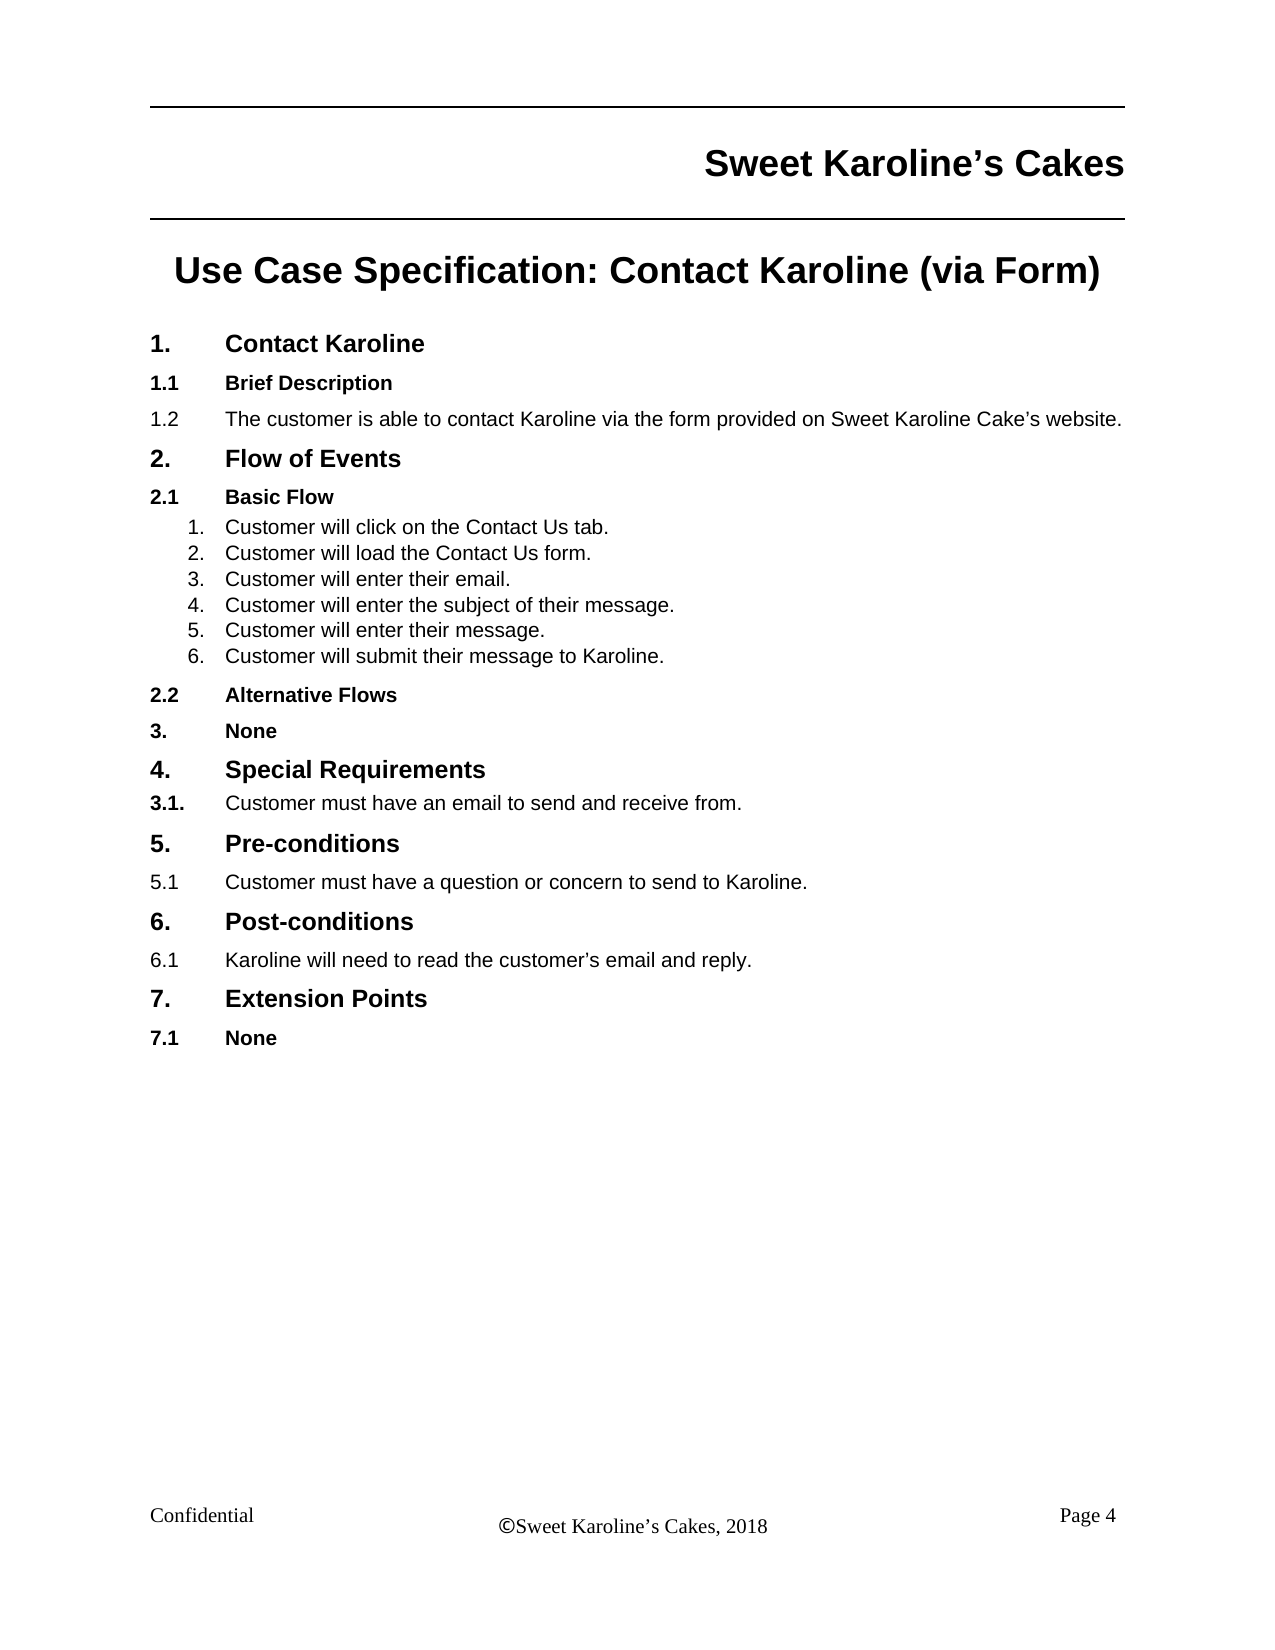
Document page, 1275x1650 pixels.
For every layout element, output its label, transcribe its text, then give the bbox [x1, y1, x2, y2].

title Use Case Specification: Contact Karoline (via Form) [150, 248, 1125, 291]
subtitle None [150, 719, 1125, 743]
subtitle Brief Description [150, 371, 1125, 394]
list Customer will load the Contact Us form. [187, 541, 1125, 565]
subtitle Alternative Flows [150, 682, 1125, 706]
subtitle Extension Points [150, 984, 1125, 1013]
list Customer will submit their message to Karoline. [187, 644, 1125, 668]
subtitle Customer must have a question or concern to send to Karoline. [150, 870, 1125, 894]
list Customer will enter the subject of their message. [187, 592, 1125, 616]
subtitle None [150, 1025, 1125, 1049]
subtitle Contact Karoline [150, 329, 1125, 358]
list Customer will click on the Contact Us tab. [187, 515, 1125, 539]
subtitle Karoline will need to read the customer’s email and reply. [150, 948, 1125, 972]
subtitle Special Requirements [150, 755, 1125, 784]
list Customer will enter their message. [187, 618, 1125, 642]
subtitle Post-conditions [150, 906, 1125, 935]
subtitle Pre-conditions [150, 829, 1125, 857]
subtitle Flow of Events [150, 443, 1125, 472]
text 3.1. Customer must have an email to send and receive from. [150, 790, 1125, 814]
subtitle Basic Flow [150, 485, 1125, 509]
subtitle The customer is able to contact Karoline via the form provided on Sweet Karoline Cake’s website. [150, 407, 1125, 431]
list Customer will enter their email. [187, 567, 1125, 591]
